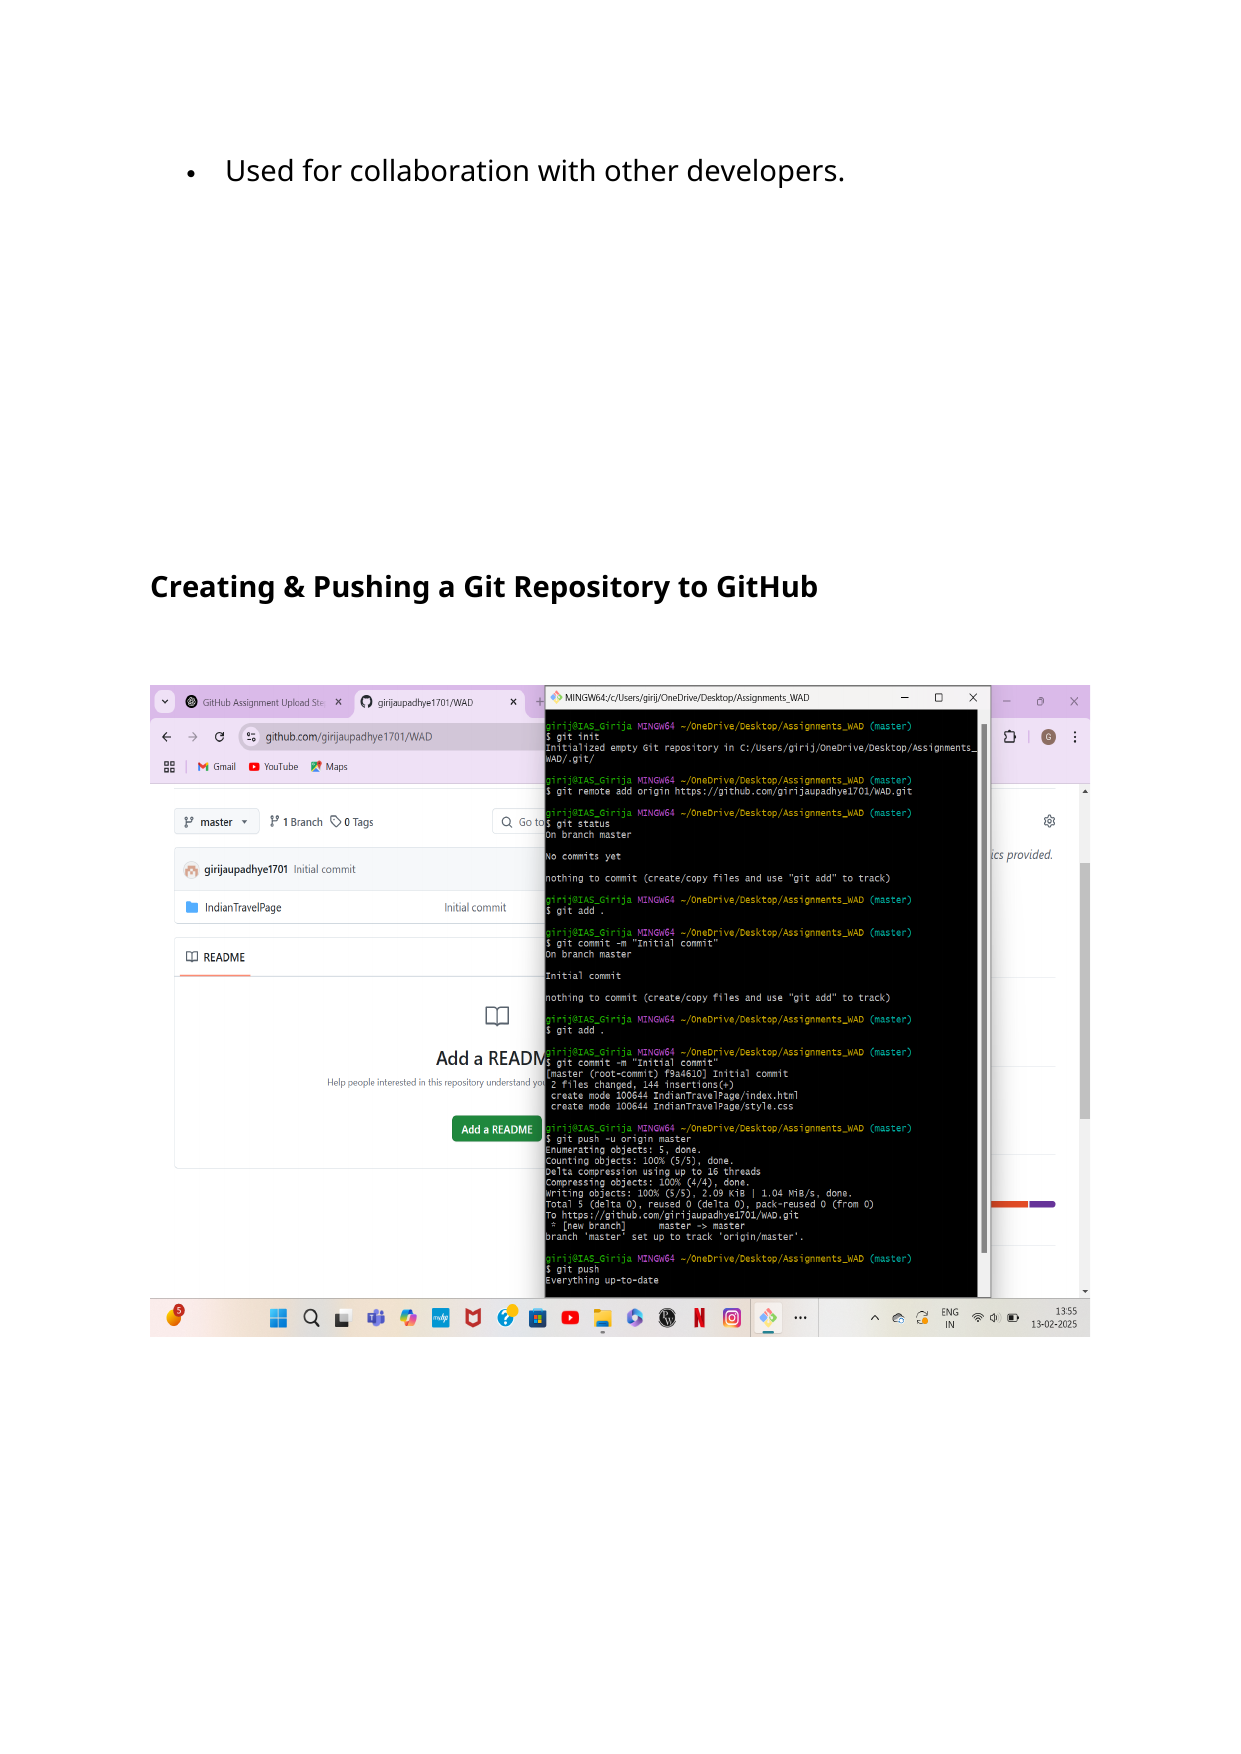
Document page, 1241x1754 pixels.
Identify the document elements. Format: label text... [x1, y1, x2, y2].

text Creating & Pushing a Git Repository to GitHub [150, 566, 1090, 606]
list Used for collaboration with other developers. [187, 150, 1090, 190]
picture [150, 685, 1091, 1337]
